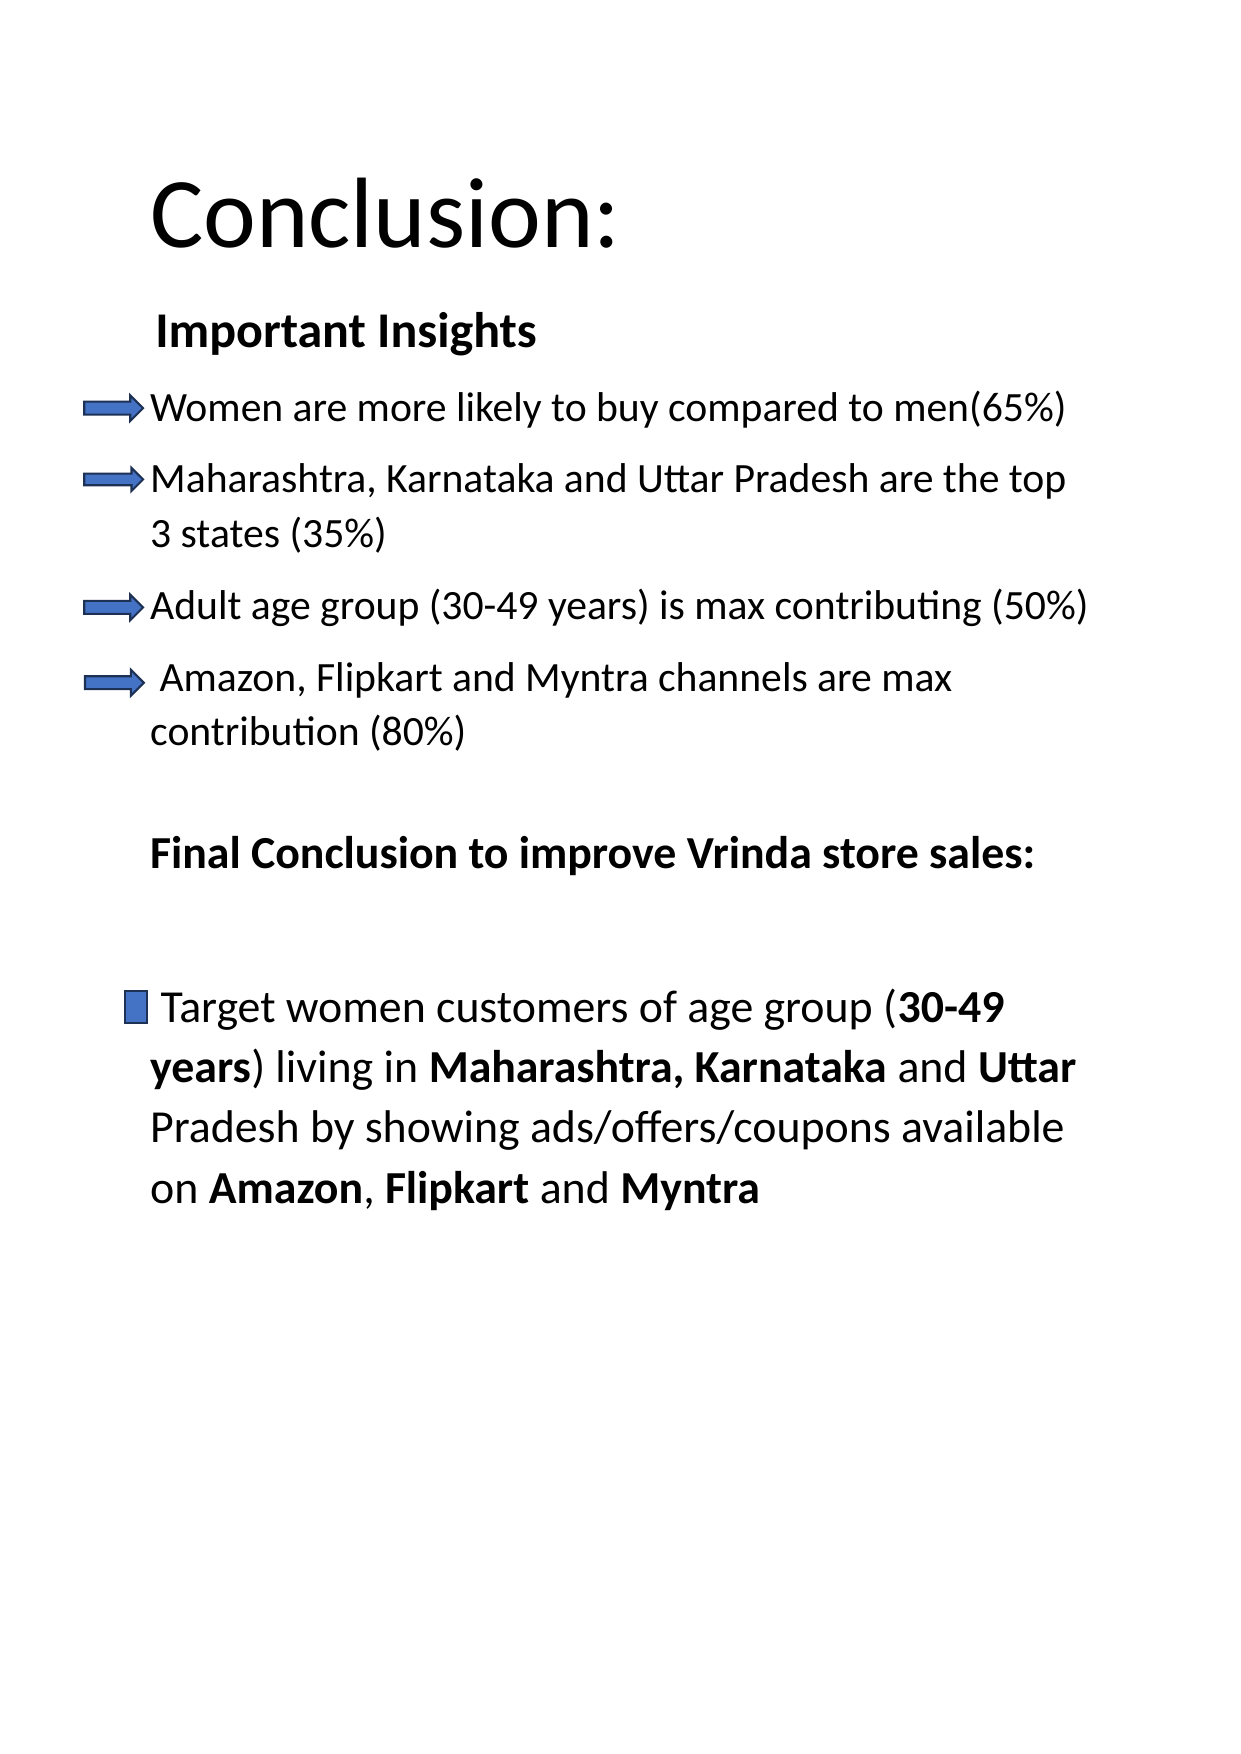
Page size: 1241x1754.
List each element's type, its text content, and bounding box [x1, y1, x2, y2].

text Amazon, Flipkart and Myntra channels are max contribution (80%) [150, 651, 1090, 756]
text Important Insights [150, 298, 1090, 359]
text Target women customers of age group (30-49 years) living in Maharashtra, Karnataka and Uttar Pradesh by showing ads/offers/coupons available on Amazon, Flipkart and Myntra [150, 978, 1090, 1215]
text Adult age group (30-49 years) is max contributing (50%) [150, 579, 1090, 630]
text Women are more likely to buy compared to men(65%) [150, 381, 1090, 432]
text Conclusion: [150, 150, 1090, 272]
text Final Conclusion to improve Vrinda store sales: [150, 824, 1090, 880]
text Maharashtra, Karnataka and Uttar Pradesh are the top 3 states (35%) [150, 452, 1090, 558]
